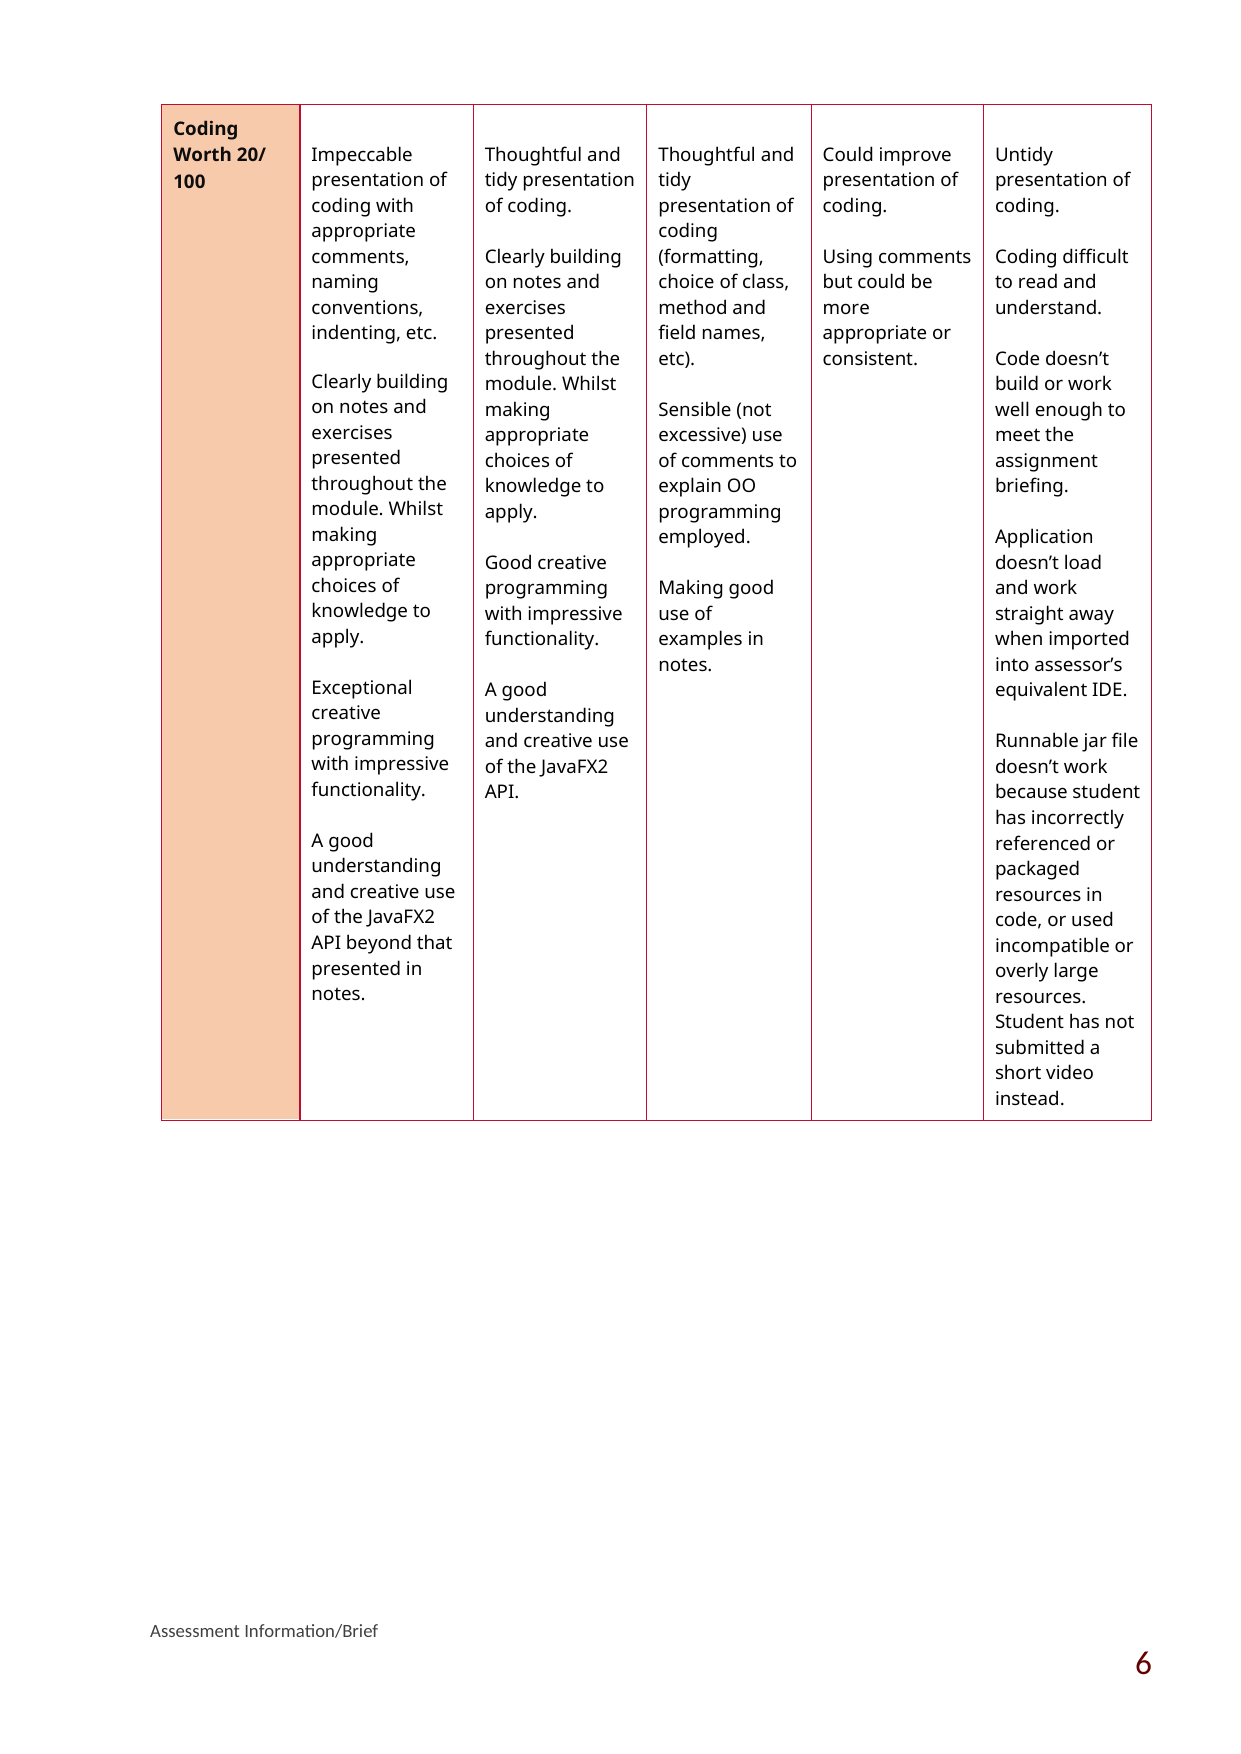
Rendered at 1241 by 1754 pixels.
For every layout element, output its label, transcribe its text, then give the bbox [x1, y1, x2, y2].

table_cell Impeccable presentation of coding with appropriate comments, naming conventions, indenting, etc. Clearly building on notes and exercises presented throughout the module. Whilst making appropriate choices of knowledge to apply. Exceptional creative programming with impressive functionality. A good understanding and creative use of the JavaFX2 API beyond that presented in notes. [301, 105, 473, 1119]
table_cell Thoughtful and tidy presentation of coding. Clearly building on notes and exercises presented throughout the module. Whilst making appropriate choices of knowledge to apply. Good creative programming with impressive functionality. A good understanding and creative use of the JavaFX2 API. [474, 105, 646, 1119]
table_cell Coding Worth 20/ 100 [162, 105, 299, 1119]
table_cell Untidy presentation of coding. Coding difficult to read and understand. Code doesn’t build or work well enough to meet the assignment briefing. Application doesn’t load and work straight away when imported into assessor’s equivalent IDE. Runnable jar file doesn’t work because student has incorrectly referenced or packaged resources in code, or used incompatible or overly large resources. Student has not submitted a short video instead. [984, 105, 1151, 1119]
table_cell Thoughtful and tidy presentation of coding (formatting, choice of class, method and field names, etc). Sensible (not excessive) use of comments to explain OO programming employed. Making good use of examples in notes. [647, 105, 811, 1119]
table_cell Could improve presentation of coding. Using comments but could be more appropriate or consistent. [812, 105, 983, 1119]
